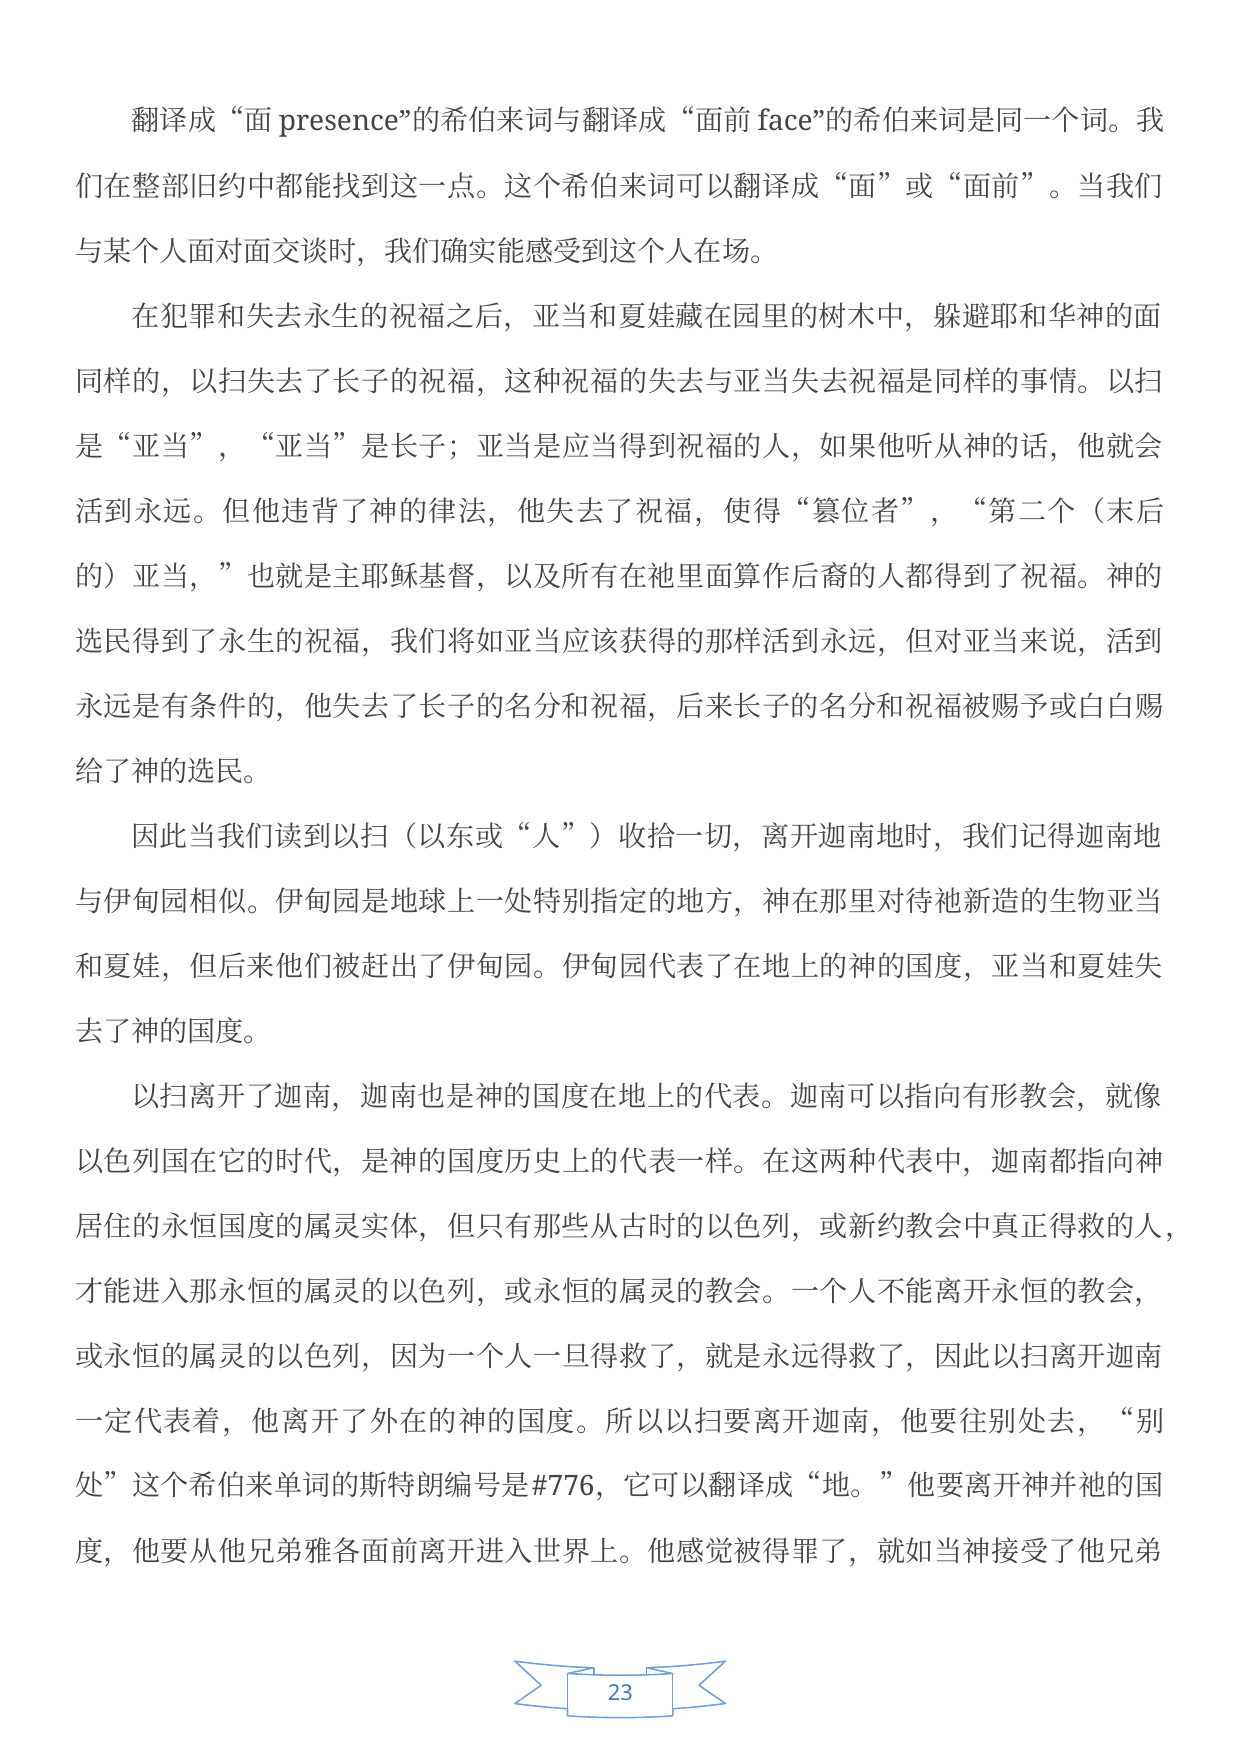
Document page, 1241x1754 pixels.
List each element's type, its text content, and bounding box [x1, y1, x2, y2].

text 在犯罪和失去永生的祝福之后，亚当和夏娃藏在园里的树木中，躲避耶和华神的面。同样的，以扫失去了长子的祝福，这种祝福的失去与亚当失去祝福是同样的事情。以扫是“亚当”，“亚当”是长子；亚当是应当得到祝福的人，如果他听从神的话，他就会活到永远。但他违背了神的律法，他失去了祝福，使得“篡位者”，“第二个（末后的）亚当，”也就是主耶稣基督，以及所有在祂里面算作后裔的人都得到了祝福。神的选民得到了永生的祝福，我们将如亚当应该获得的那样活到永远，但对亚当来说，活到永远是有条件的，他失去了长子的名分和祝福，后来长子的名分和祝福被赐予或白白赐给了神的选民。 [75, 281, 1165, 801]
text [75, 1061, 1165, 1581]
text 翻译成“面presence”的希伯来词与翻译成“面前face”的希伯来词是同一个词。我们在整部旧约中都能找到这一点。这个希伯来词可以翻译成“面”或“面前”。当我们与某个人面对面交谈时，我们确实能感受到这个人在场。 [75, 86, 1165, 281]
text 因此当我们读到以扫（以东或“人”）收拾一切，离开迦南地时，我们记得迦南地与伊甸园相似。伊甸园是地球上一处特别指定的地方，神在那里对待祂新造的生物亚当和夏娃，但后来他们被赶出了伊甸园。伊甸园代表了在地上的神的国度，亚当和夏娃失去了神的国度。 [75, 801, 1165, 1061]
